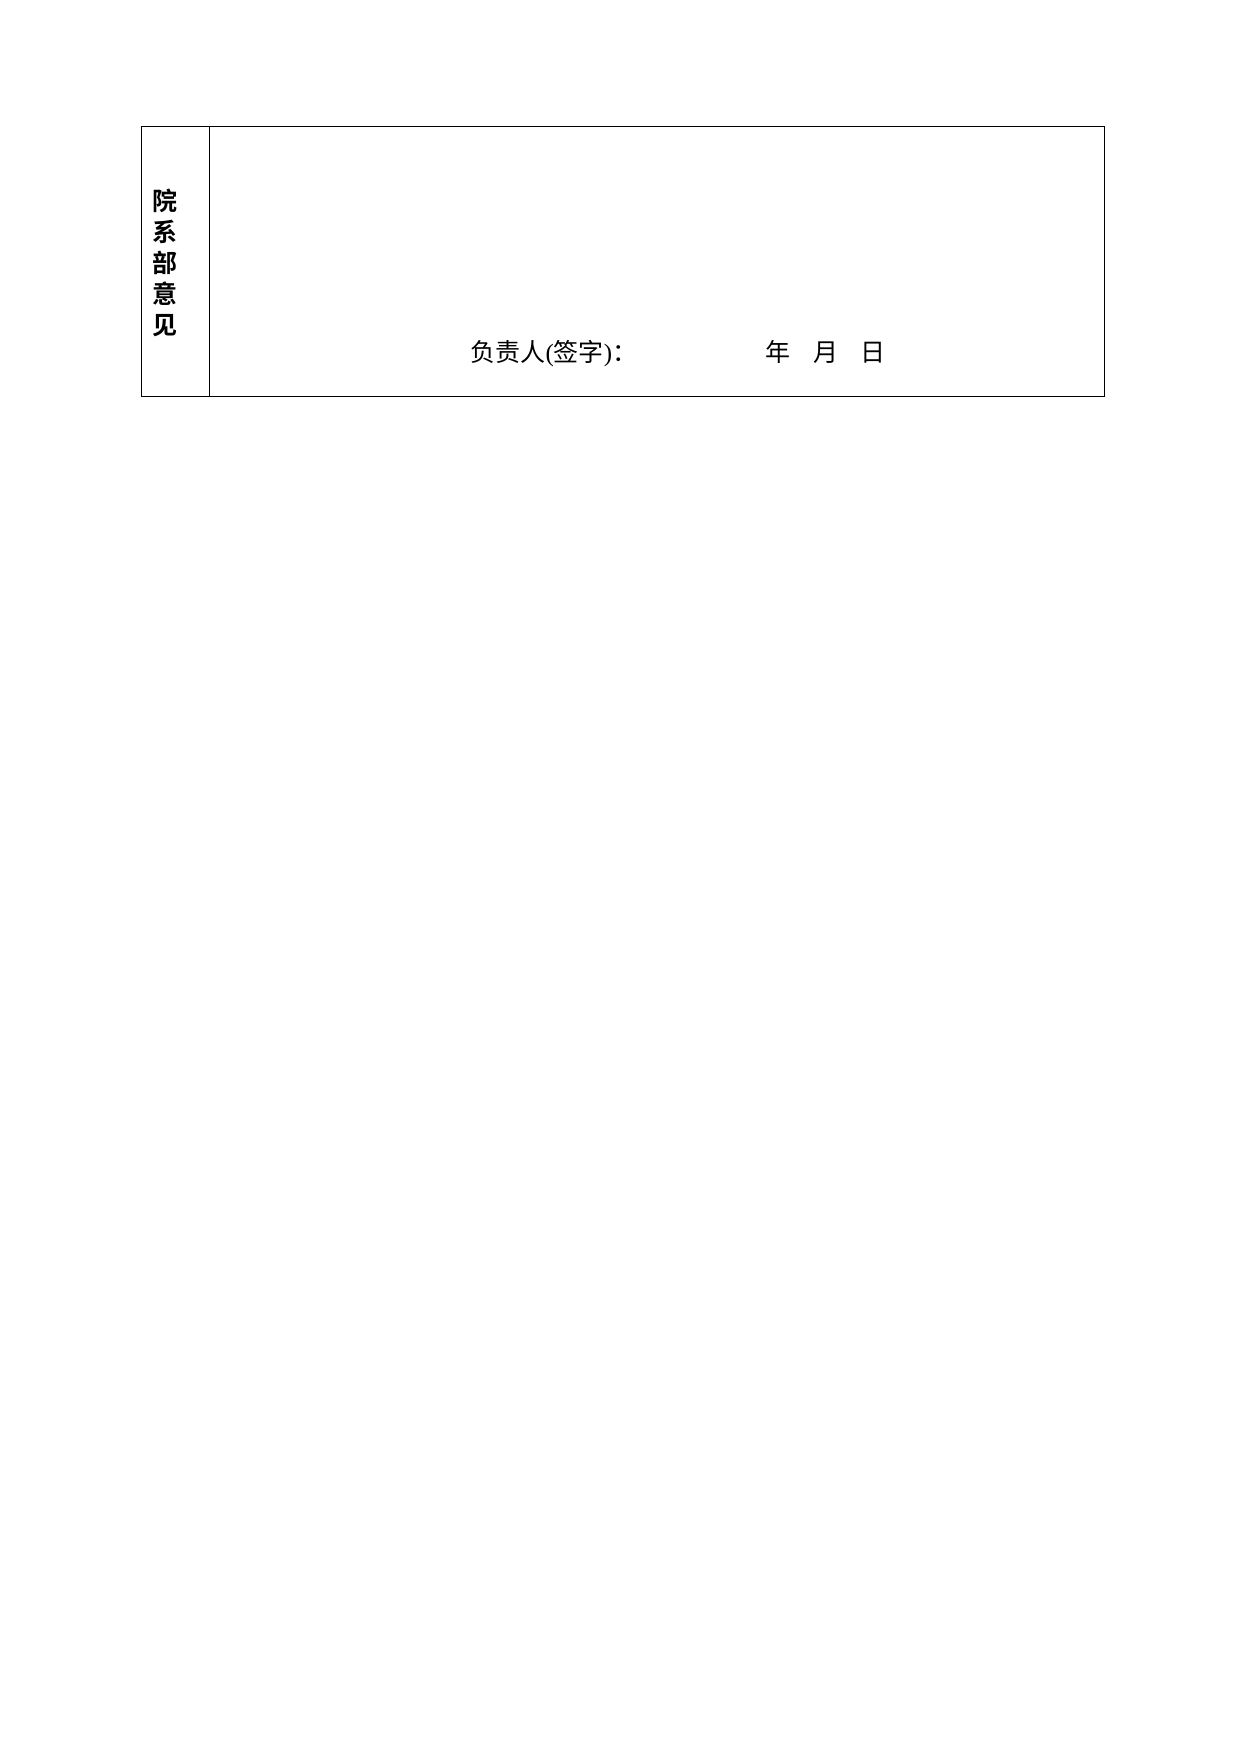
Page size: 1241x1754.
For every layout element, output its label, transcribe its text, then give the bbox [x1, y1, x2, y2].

table_cell 负责人(签字)： 年 月 日 [210, 127, 1104, 396]
table_cell 院 系 部 意 见 [142, 127, 209, 396]
